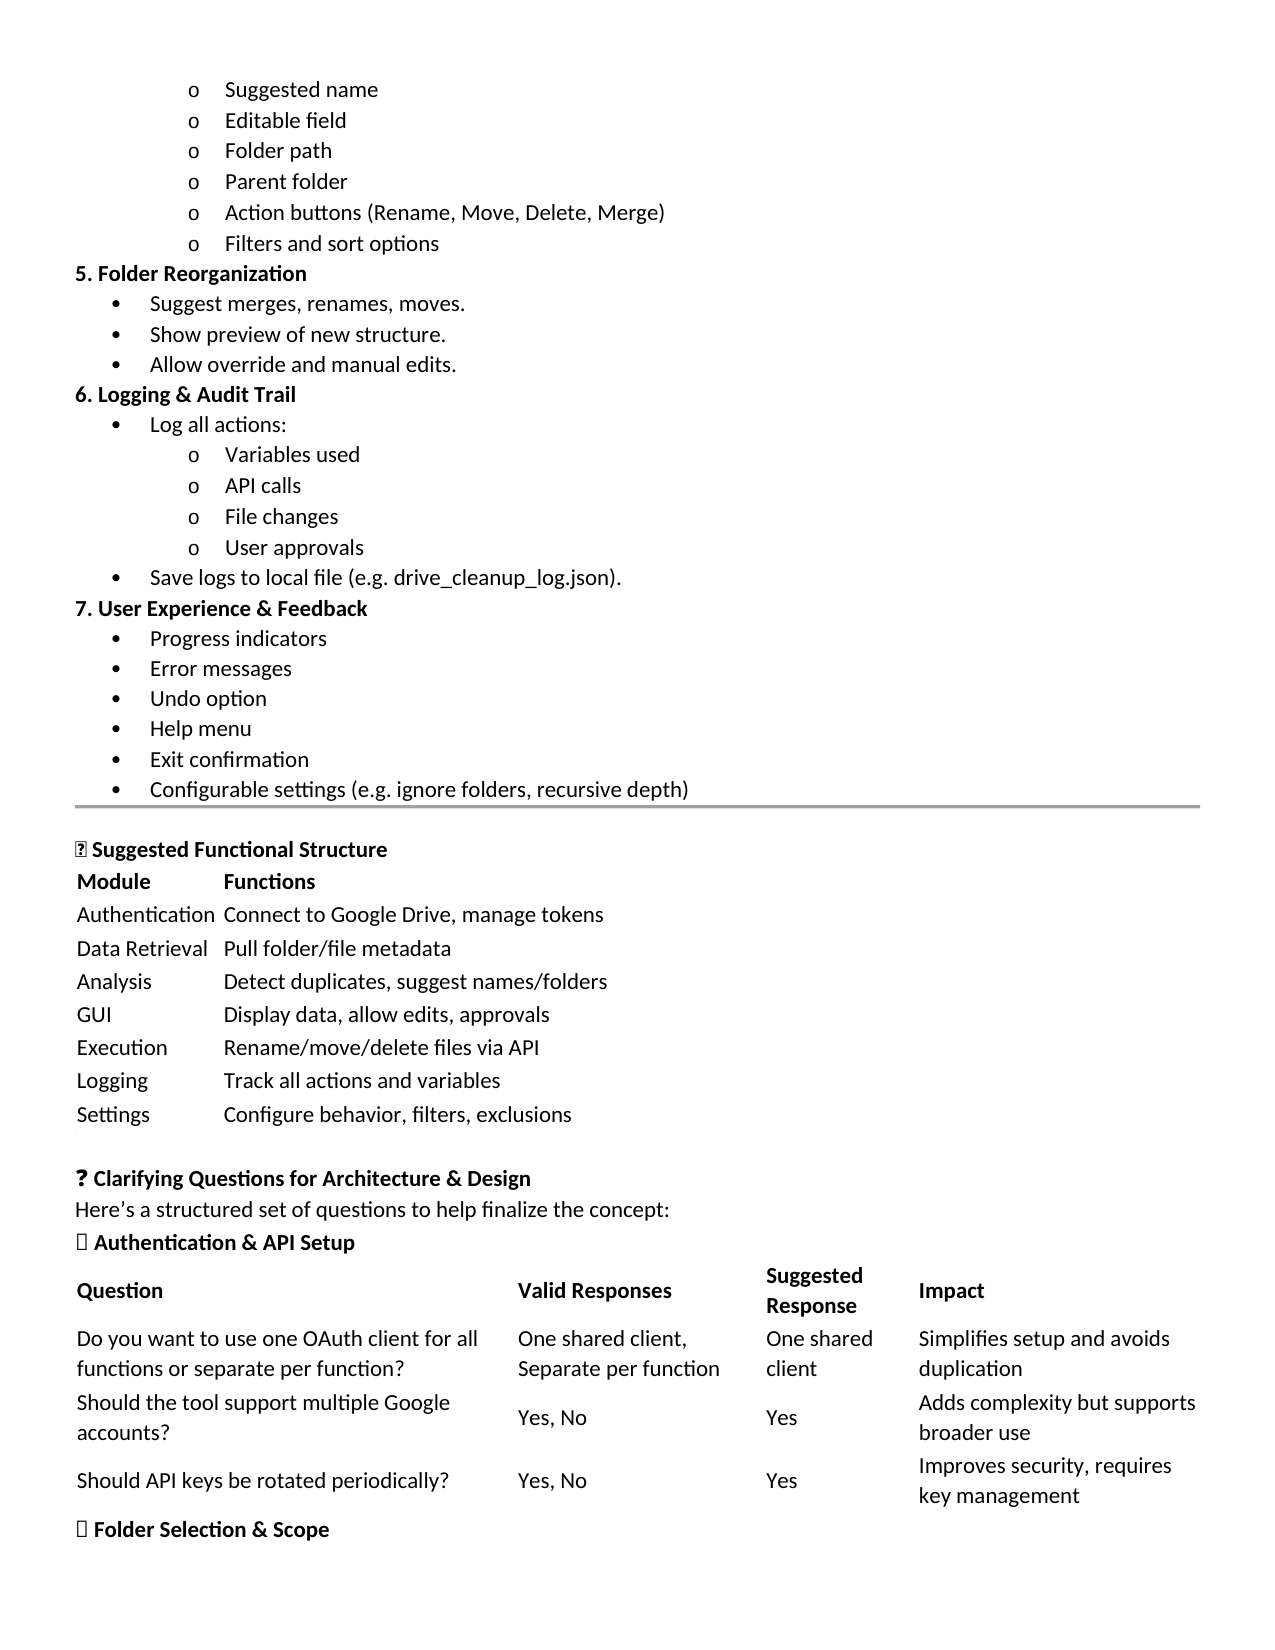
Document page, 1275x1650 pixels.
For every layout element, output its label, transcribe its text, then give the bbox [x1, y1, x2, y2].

list Variables used [187, 441, 1200, 469]
list Error messages [112, 654, 1200, 682]
table_cell Improves security, requires key management [917, 1450, 1200, 1513]
table_cell Simplifies setup and avoids duplication [917, 1323, 1200, 1386]
table_cell Authentication [75, 899, 222, 932]
list Allow override and manual edits. [112, 350, 1200, 378]
text Here’s a structured set of questions to help finalize the concept: [75, 1195, 1200, 1223]
table_cell Data Retrieval [75, 932, 222, 965]
table_cell Analysis [75, 965, 222, 998]
list Show preview of new structure. [112, 320, 1200, 348]
table_cell Display data, allow edits, approvals [222, 999, 614, 1032]
table_header Functions [222, 866, 614, 899]
table_cell Adds complexity but supports broader use [917, 1386, 1200, 1450]
text 7. User Experience & Feedback [75, 594, 1200, 622]
list Suggest merges, renames, moves. [112, 289, 1200, 318]
table_cell One shared client, Separate per function [516, 1323, 764, 1386]
text 6. Logging & Audit Trail [75, 380, 1200, 408]
table_cell GUI [75, 999, 222, 1032]
list Save logs to local file (e.g. drive_cleanup_log.json). [112, 563, 1200, 592]
table_cell Should the tool support multiple Google accounts? [75, 1386, 516, 1450]
list API calls [187, 471, 1200, 500]
list Parent folder [187, 167, 1200, 196]
table_cell Yes [764, 1386, 917, 1450]
list Undo option [112, 684, 1200, 712]
table_cell Settings [75, 1098, 222, 1131]
table_cell Execution [75, 1032, 222, 1065]
list Progress indicators [112, 624, 1200, 652]
table_cell Connect to Google Drive, manage tokens [222, 899, 614, 932]
table_header Question [75, 1259, 516, 1323]
list Help menu [112, 714, 1200, 743]
list Filters and sort options [187, 229, 1200, 257]
list Action buttons (Rename, Move, Delete, Merge) [187, 198, 1200, 226]
table_header Module [75, 866, 222, 899]
list Exit confirmation [112, 745, 1200, 773]
table_cell Logging [75, 1065, 222, 1098]
text 🧭 Suggested Functional Structure [75, 835, 1200, 863]
list Suggested name [187, 75, 1200, 103]
list Log all actions: [112, 410, 1200, 438]
table_cell Configure behavior, filters, exclusions [222, 1098, 614, 1131]
table_cell Yes, No [516, 1450, 764, 1513]
table_cell Rename/move/delete files via API [222, 1032, 614, 1065]
list User approvals [187, 533, 1200, 561]
table_cell Detect duplicates, suggest names/folders [222, 965, 614, 998]
text 📁 Folder Selection & Scope [75, 1513, 1200, 1544]
table_cell Yes [764, 1450, 917, 1513]
table_cell Track all actions and variables [222, 1065, 614, 1098]
list Editable field [187, 106, 1200, 134]
table_cell Should API keys be rotated periodically? [75, 1450, 516, 1513]
text ❓ Clarifying Questions for Architecture & Design [75, 1162, 1200, 1193]
list Configurable settings (e.g. ignore folders, recursive depth) [112, 775, 1200, 803]
text 5. Folder Reorganization [75, 259, 1200, 287]
table_cell Do you want to use one OAuth client for all functions or separate per function? [75, 1323, 516, 1386]
list File changes [187, 502, 1200, 531]
table_cell One shared client [764, 1323, 917, 1386]
table_cell Pull folder/file metadata [222, 932, 614, 965]
text 🔐 Authentication & API Setup [75, 1226, 1200, 1257]
table_header Suggested Response [764, 1259, 917, 1323]
list Folder path [187, 136, 1200, 165]
table_cell Yes, No [516, 1386, 764, 1450]
table_header Valid Responses [516, 1259, 764, 1323]
table_header Impact [917, 1259, 1200, 1323]
